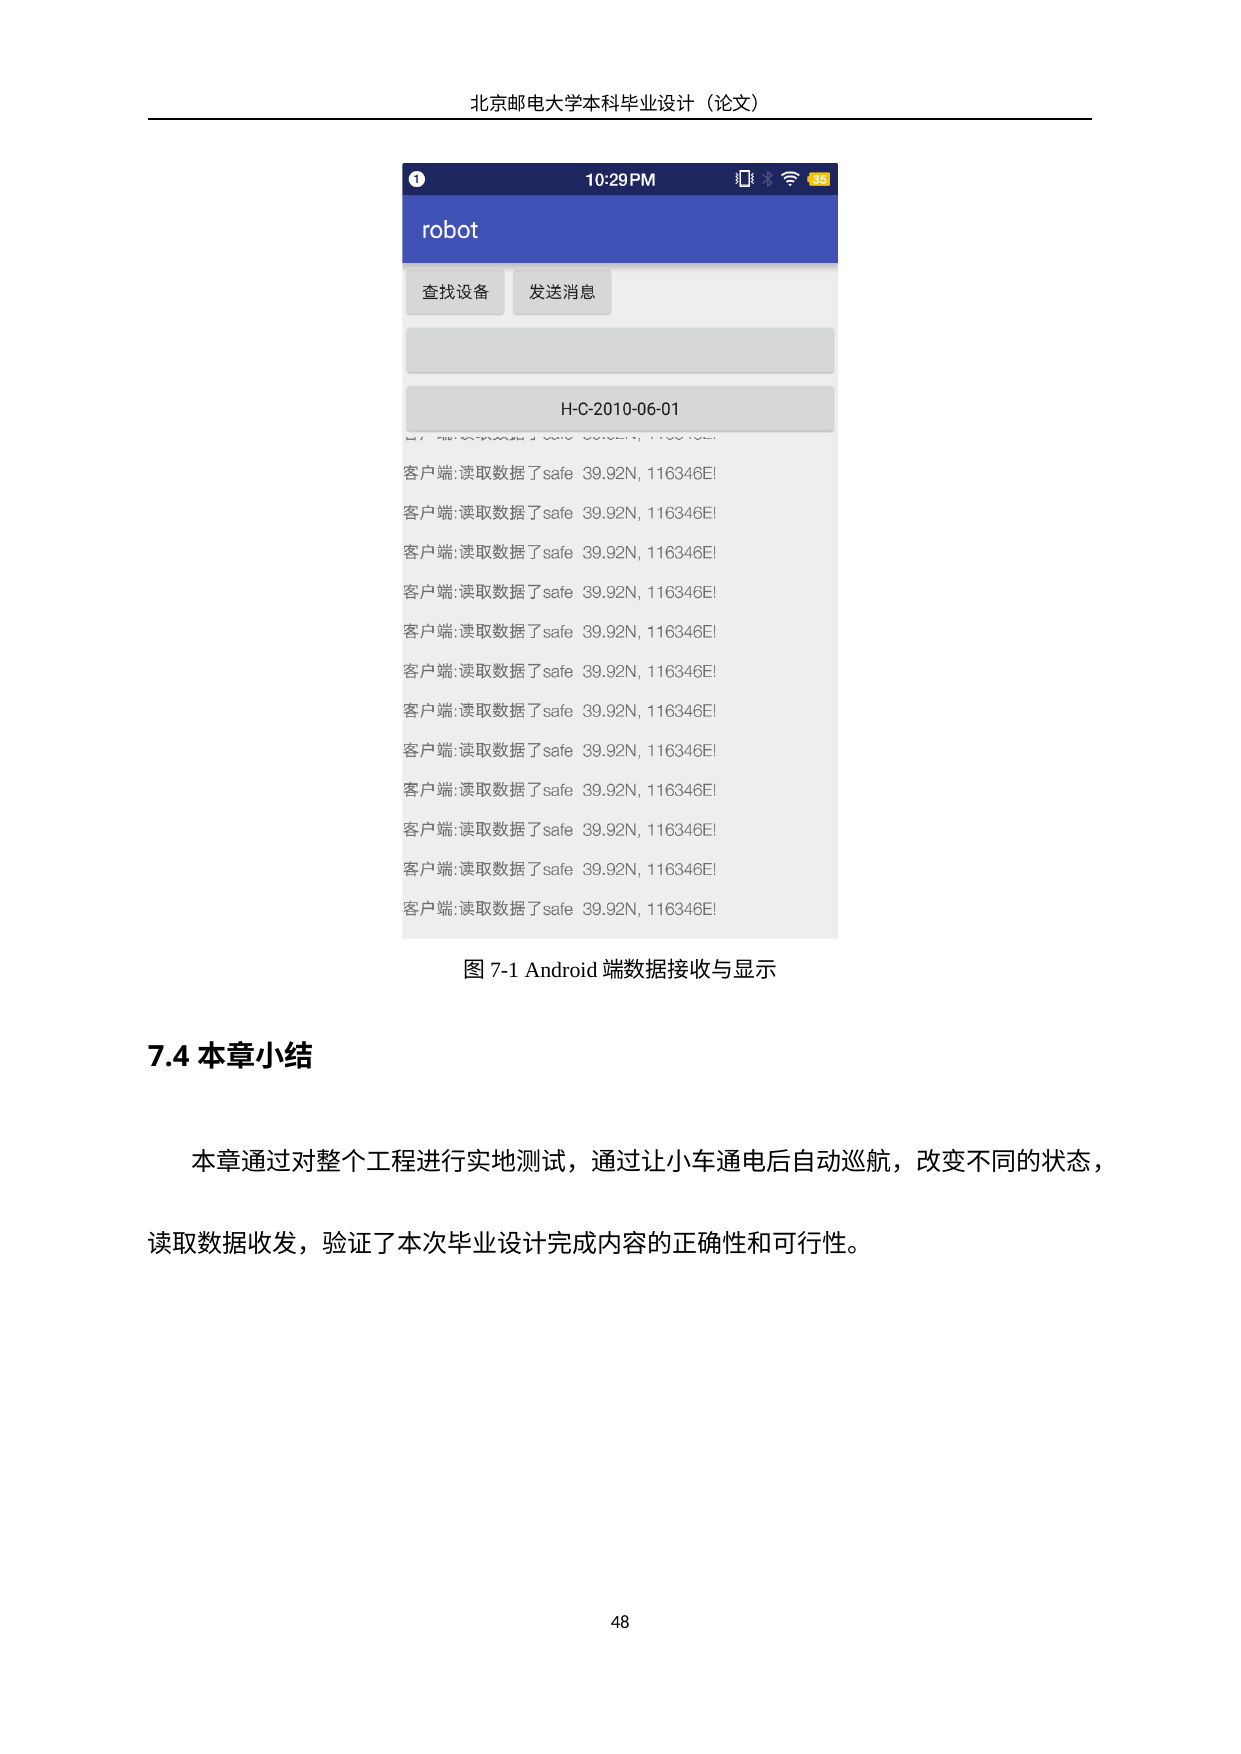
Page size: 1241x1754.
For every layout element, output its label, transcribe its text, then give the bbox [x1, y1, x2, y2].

subtitle 7.4 本章小结 [148, 1020, 1092, 1088]
text 本章通过对整个工程进行实地测试，通过让小车通电后自动巡航，改变不同的状态，读取数据收发，验证了本次毕业设计完成内容的正确性和可行性。 [148, 1126, 1092, 1275]
text 图7-1 Android端数据接收与显示 [148, 951, 1092, 985]
picture [402, 163, 838, 939]
